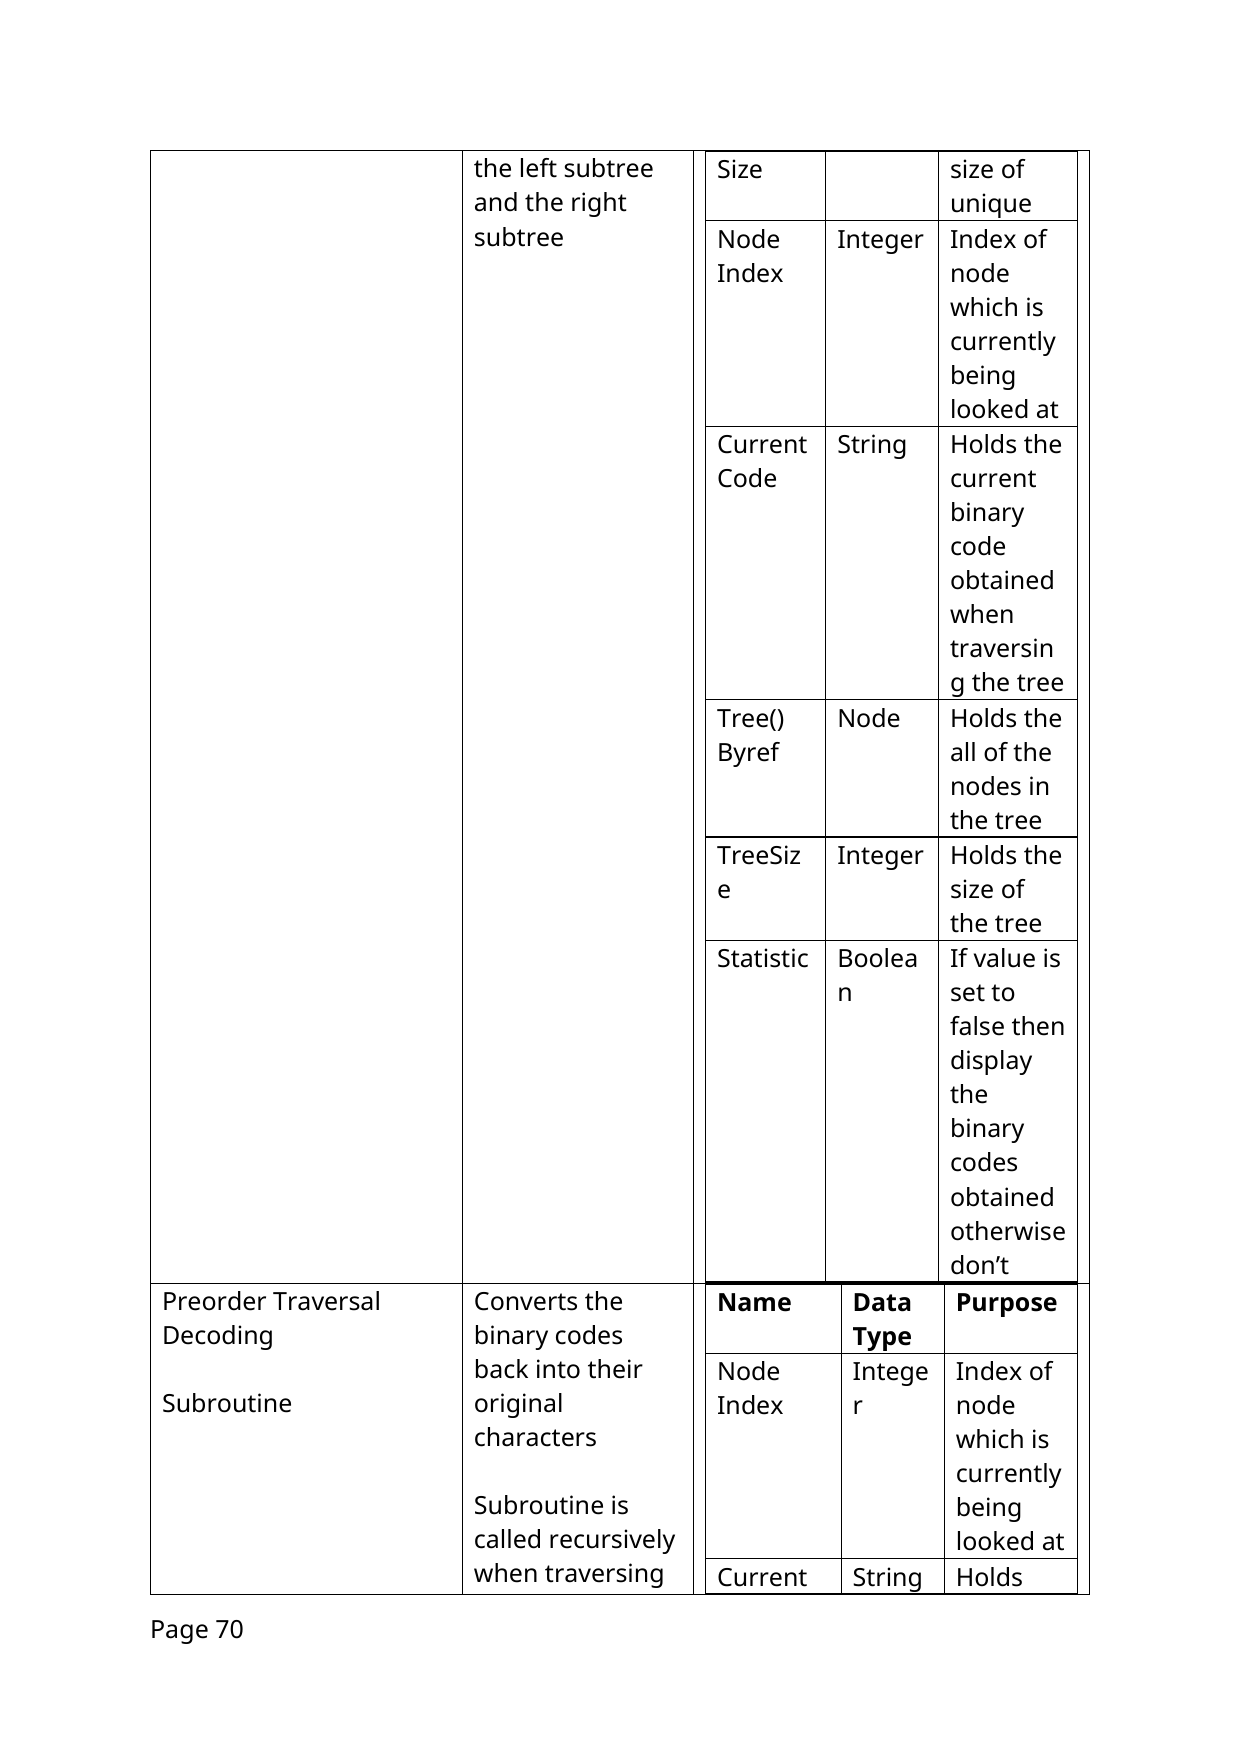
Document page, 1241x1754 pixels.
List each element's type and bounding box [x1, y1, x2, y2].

table_cell [706, 427, 825, 699]
table_cell [706, 1559, 841, 1593]
table_cell [151, 1284, 462, 1594]
table_cell [706, 941, 825, 1281]
table_cell [463, 151, 693, 1282]
table_cell [1078, 151, 1089, 1282]
table_cell [151, 151, 462, 1282]
table_cell [694, 1284, 705, 1594]
table_cell [939, 427, 1077, 699]
table_cell [945, 1559, 1077, 1593]
table_cell [1078, 1284, 1089, 1594]
table_cell [842, 1559, 944, 1593]
table_cell [826, 427, 938, 699]
table_cell [939, 221, 1077, 426]
table_cell [826, 941, 938, 1281]
table_cell [939, 700, 1077, 836]
table_cell [694, 151, 705, 1282]
table_cell [826, 700, 938, 836]
table_cell [939, 152, 1077, 220]
table_cell [945, 1285, 1077, 1353]
table_cell [826, 838, 938, 940]
table_cell [842, 1285, 944, 1353]
table_cell [939, 941, 1077, 1281]
table_cell [706, 700, 825, 836]
table_cell [945, 1354, 1077, 1558]
table_cell [706, 221, 825, 426]
table_cell [706, 838, 825, 940]
table_cell [842, 1354, 944, 1558]
table_cell [706, 1354, 841, 1558]
table_cell [706, 1285, 841, 1353]
table_cell [826, 221, 938, 426]
table_cell [939, 838, 1077, 940]
table_cell [826, 152, 938, 220]
table_cell [706, 152, 825, 220]
table_cell [463, 1284, 693, 1594]
